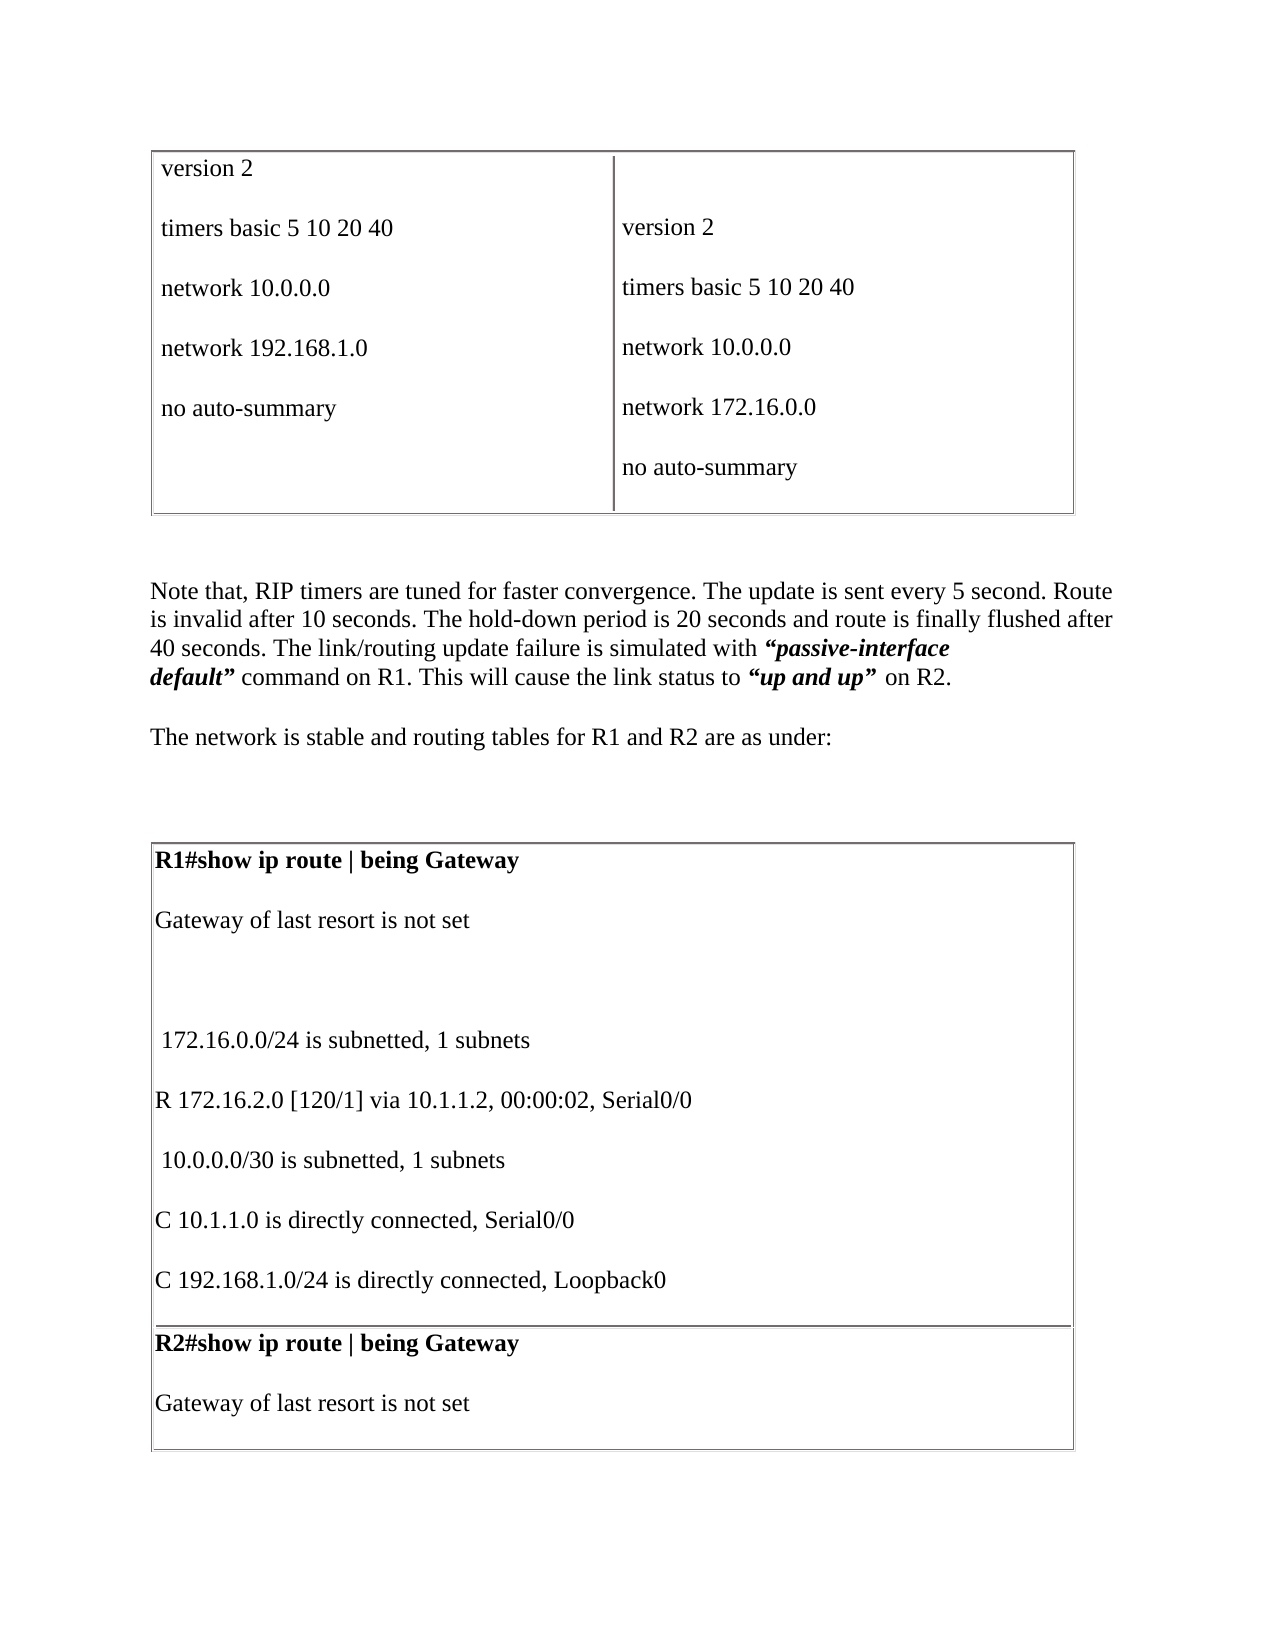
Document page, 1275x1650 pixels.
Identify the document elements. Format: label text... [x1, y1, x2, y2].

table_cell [613, 153, 1073, 512]
text Note that, RIP timers are tuned for faster convergence. The update is sent every 5 second. Route is invalid after 10 seconds. The hold-down period is 20 seconds and route is finally flushed after 40 seconds. The link/routing update failure is simulated with “passive-interface default” command on R1. This will cause the link status to “up and up” on R2. [150, 576, 1125, 691]
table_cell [154, 1325, 1073, 1448]
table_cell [154, 153, 613, 512]
table_header R1#show ip route | being Gateway Gateway of last resort is not set 172.16.0.0/24 is subnetted, 1 subnets R 172.16.2.0 [120/1] via 10.1.1.2, 00:00:02, Serial0/0 10.0.0.0/30 is subnetted, 1 subnets C 10.1.1.0 is directly connected, Serial0/0 C 192.168.1.0/24 is directly connected, Loopback0 [154, 845, 1073, 1325]
text The network is stable and routing tables for R1 and R2 are as under: [150, 722, 1125, 751]
